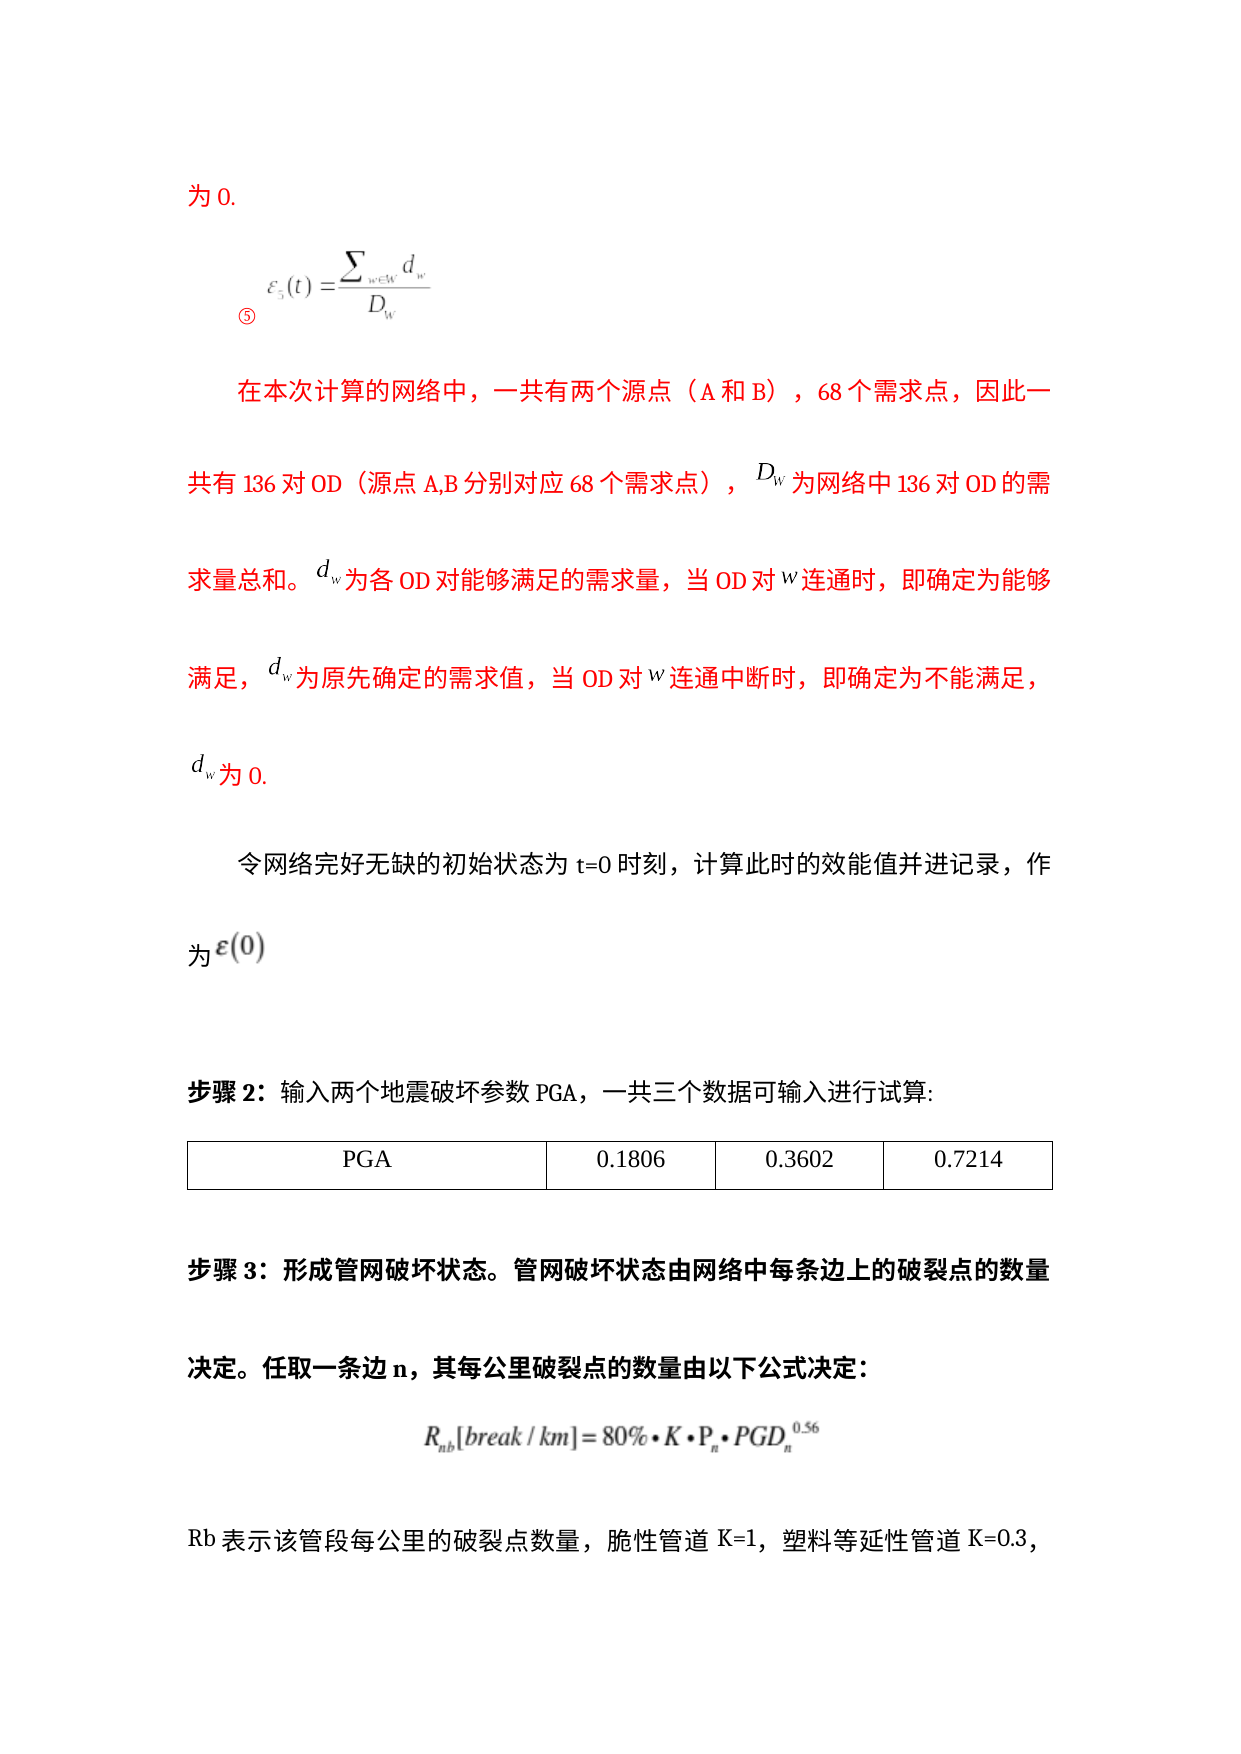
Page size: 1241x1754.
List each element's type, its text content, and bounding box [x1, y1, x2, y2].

table_header 0.1806 [547, 1142, 715, 1188]
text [187, 1496, 1053, 1561]
text 步骤2：输入两个地震破坏参数PGA，一共三个数据可输入进行试算: [187, 1058, 1053, 1123]
text 令网络完好无缺的初始状态为t=0时刻，计算此时的效能值并进记录，作为 [187, 830, 1053, 993]
table_header 0.7214 [884, 1142, 1052, 1188]
text ⑤ [187, 245, 1053, 343]
text 在本次计算的网络中，一共有两个源点（A和B），68个需求点，因此一共有136对OD（源点A,B分别对应68个需求点），为网络中136对OD的需求量总和。为各OD对能够满足的需求量，当OD对连通时，即确定为能够满足，为原先确定的需求值，当OD对连通中断时，即确定为不能满足，为0. [187, 357, 1053, 812]
table_header 0.3602 [716, 1142, 883, 1188]
table_header PGA [188, 1142, 546, 1188]
text 步骤3：形成管网破坏状态。管网破坏状态由网络中每条边上的破裂点的数量决定。任取一条边n，其每公里破裂点的数量由以下公式决定： [187, 1236, 1053, 1399]
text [187, 162, 1053, 227]
